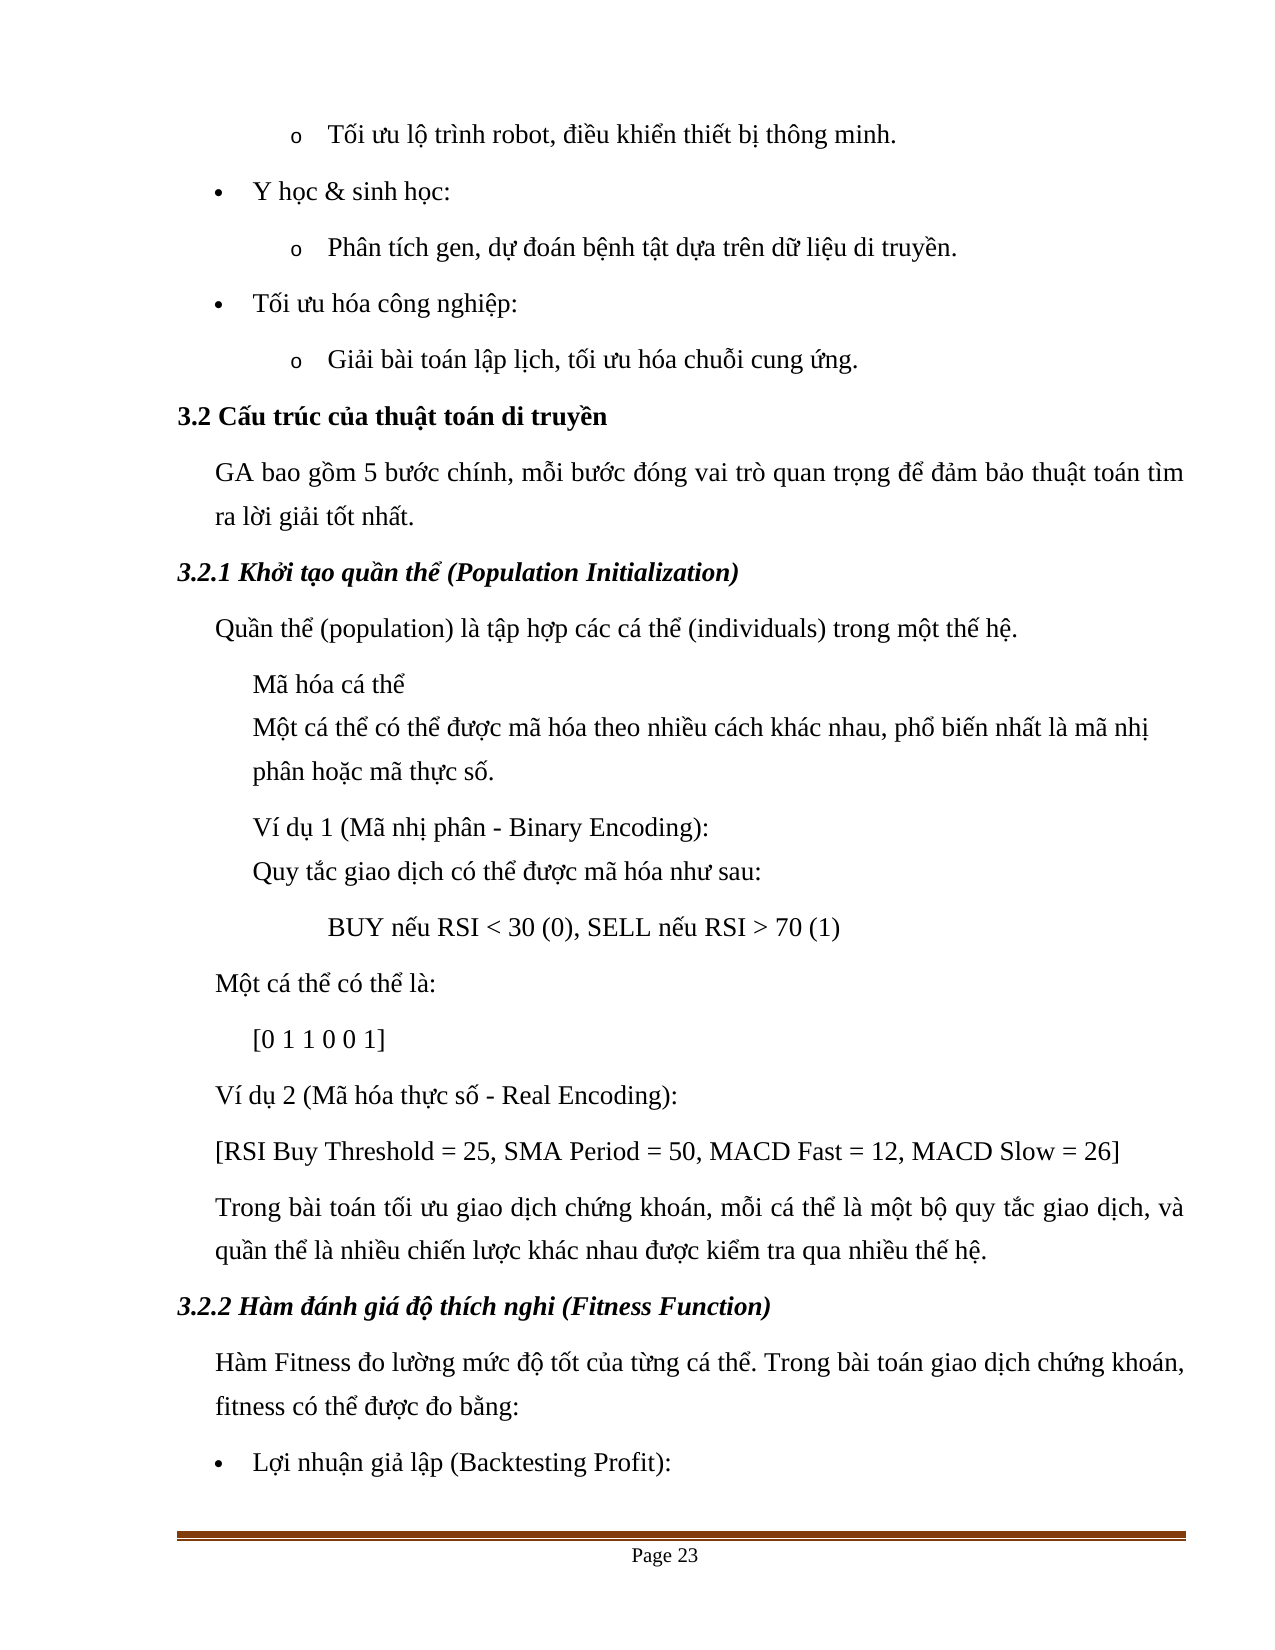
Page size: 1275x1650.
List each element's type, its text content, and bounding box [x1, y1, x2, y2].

list Tối ưu hóa công nghiệp: [215, 287, 1186, 319]
text Quần thể (population) là tập hợp các cá thể (individuals) trong một thế hệ. [215, 612, 1186, 643]
text BUY nếu RSI < 30 (0), SELL nếu RSI > 70 (1) [290, 911, 1186, 942]
list Tối ưu lộ trình robot, điều khiển thiết bị thông minh. [290, 118, 1186, 150]
text Hàm Fitness đo lường mức độ tốt của từng cá thể. Trong bài toán giao dịch chứng khoán, fitness có thể được đo bằng: [215, 1346, 1186, 1421]
text 3.2.1 Khởi tạo quần thể (Population Initialization) [177, 556, 1186, 587]
text Ví dụ 2 (Mã hóa thực số - Real Encoding): [215, 1079, 1186, 1110]
list Lợi nhuận giả lập (Backtesting Profit): [215, 1446, 1186, 1477]
text Ví dụ 1 (Mã nhị phân - Binary Encoding): Quy tắc giao dịch có thể được mã hóa như sau: [252, 811, 1186, 886]
list Giải bài toán lập lịch, tối ưu hóa chuỗi cung ứng. [290, 343, 1186, 375]
text [0 1 1 0 0 1] [215, 1023, 1186, 1054]
text Một cá thể có thể là: [215, 967, 1186, 998]
list Phân tích gen, dự đoán bệnh tật dựa trên dữ liệu di truyền. [290, 231, 1186, 262]
text 3.2 Cấu trúc của thuật toán di truyền [177, 400, 1186, 431]
text Trong bài toán tối ưu giao dịch chứng khoán, mỗi cá thể là một bộ quy tắc giao dịch, và quần thể là nhiều chiến lược khác nhau được kiểm tra qua nhiều thế hệ. [215, 1191, 1186, 1266]
text [RSI Buy Threshold = 25, SMA Period = 50, MACD Fast = 12, MACD Slow = 26] [215, 1135, 1186, 1166]
text Mã hóa cá thể Một cá thể có thể được mã hóa theo nhiều cách khác nhau, phổ biến nhất là mã nhị phân hoặc mã thực số. [252, 668, 1186, 786]
text 3.2.2 Hàm đánh giá độ thích nghi (Fitness Function) [177, 1290, 1186, 1322]
text GA bao gồm 5 bước chính, mỗi bước đóng vai trò quan trọng để đảm bảo thuật toán tìm ra lời giải tốt nhất. [215, 456, 1186, 531]
list Y học & sinh học: [215, 175, 1186, 206]
